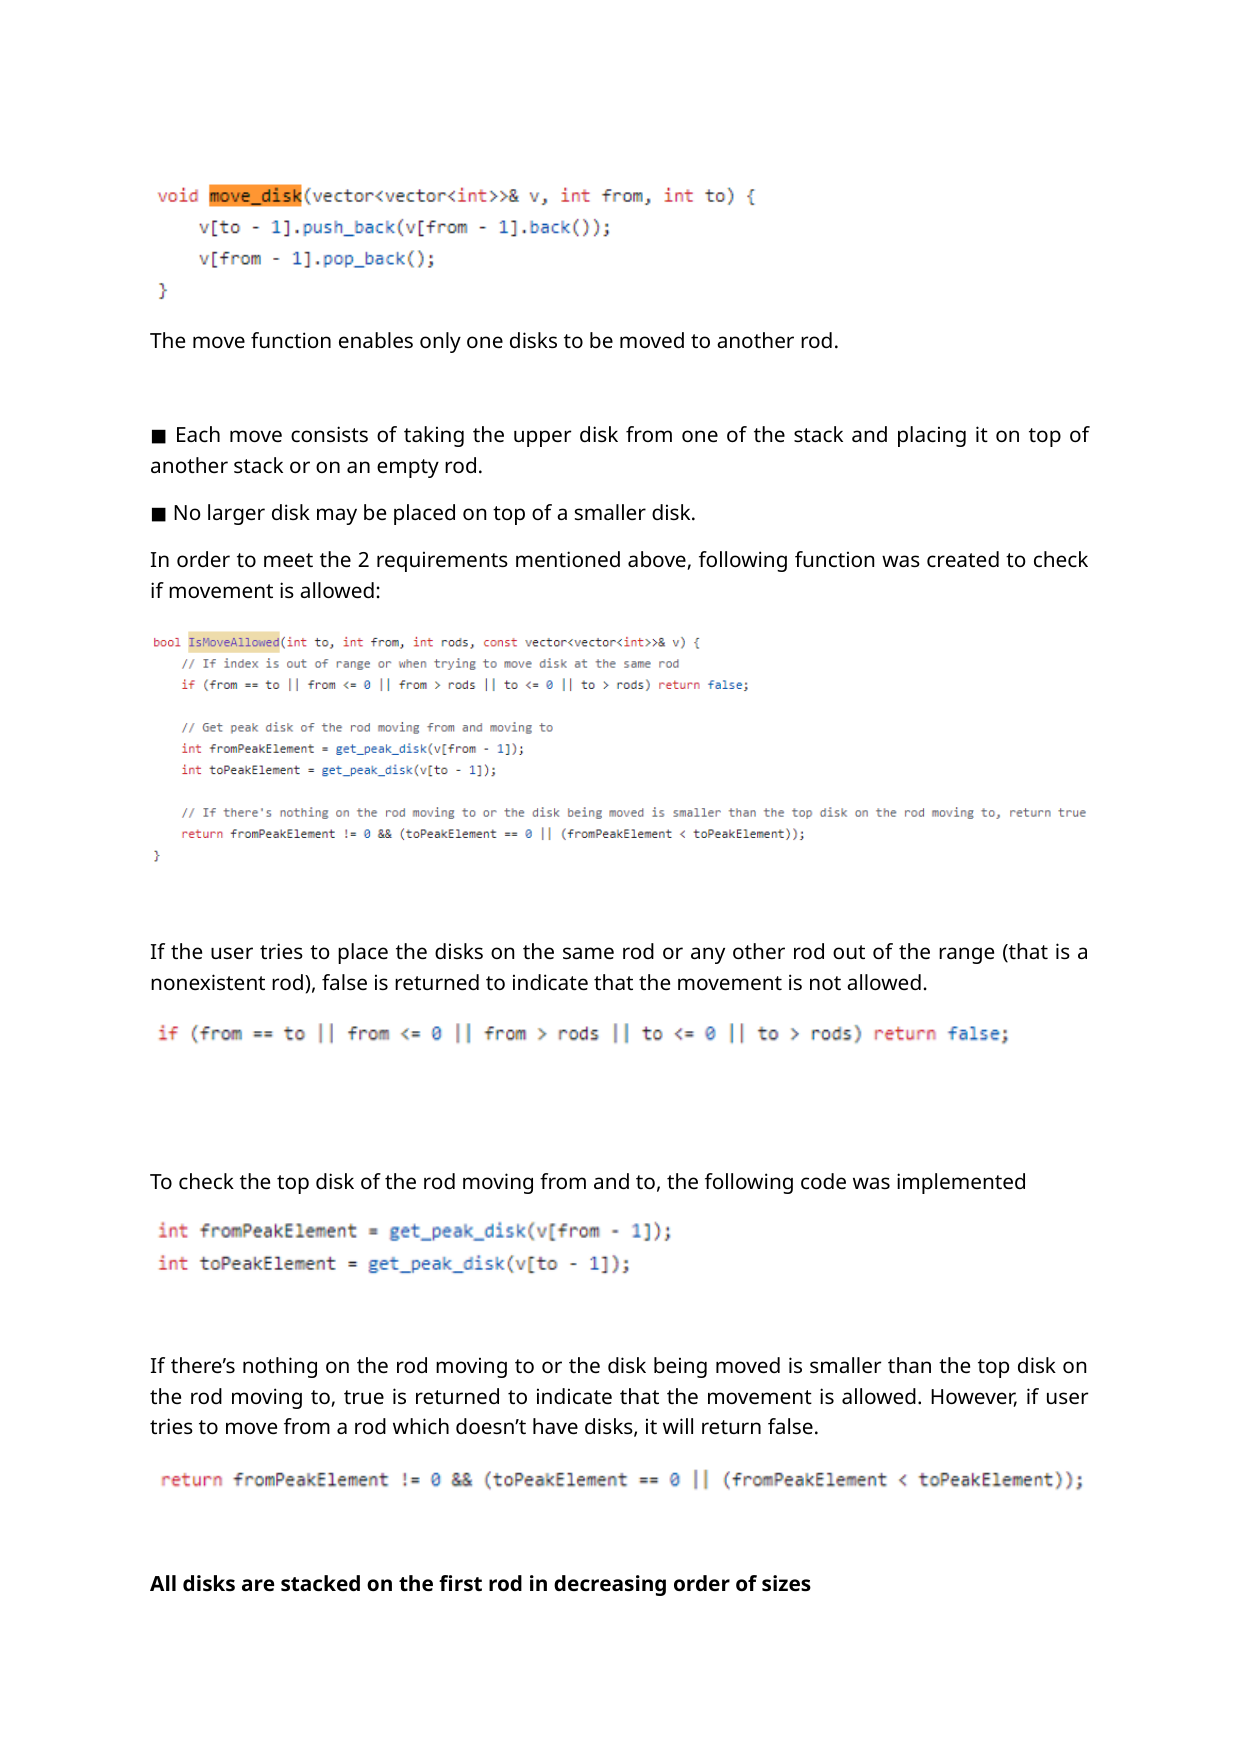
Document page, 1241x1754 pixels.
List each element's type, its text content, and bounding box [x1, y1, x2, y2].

picture [150, 1214, 680, 1286]
text ◼ No larger disk may be placed on top of a smaller disk. [150, 498, 1090, 527]
text If the user tries to place the disks on the same rod or any other rod out of the range (that is a nonexistent rod), false is returned to indicate that the movement is not allowed. [150, 937, 1090, 996]
text ◼ Each move consists of taking the upper disk from one of the stack and placing it on top of another stack or on an empty rod. [150, 420, 1090, 479]
picture [150, 623, 1091, 871]
text The move function enables only one disks to be moved to another rod. [150, 326, 1090, 354]
text If there’s nothing on the rod moving to or the disk being moved is smaller than the top disk on the rod moving to, true is returned to indicate that the movement is allowed. However, if user tries to move from a rod which doesn’t have disks, it will return false. [150, 1351, 1090, 1441]
text In order to meet the 2 requirements mentioned above, following function was created to check if movement is allowed: [150, 546, 1090, 604]
picture [150, 1015, 1032, 1054]
picture [150, 177, 779, 307]
text To check the top disk of the rod moving from and to, the following code was implemented [150, 1167, 1090, 1196]
picture [150, 1459, 1091, 1503]
text All disks are stacked on the first rod in decreasing order of sizes [150, 1569, 1090, 1597]
